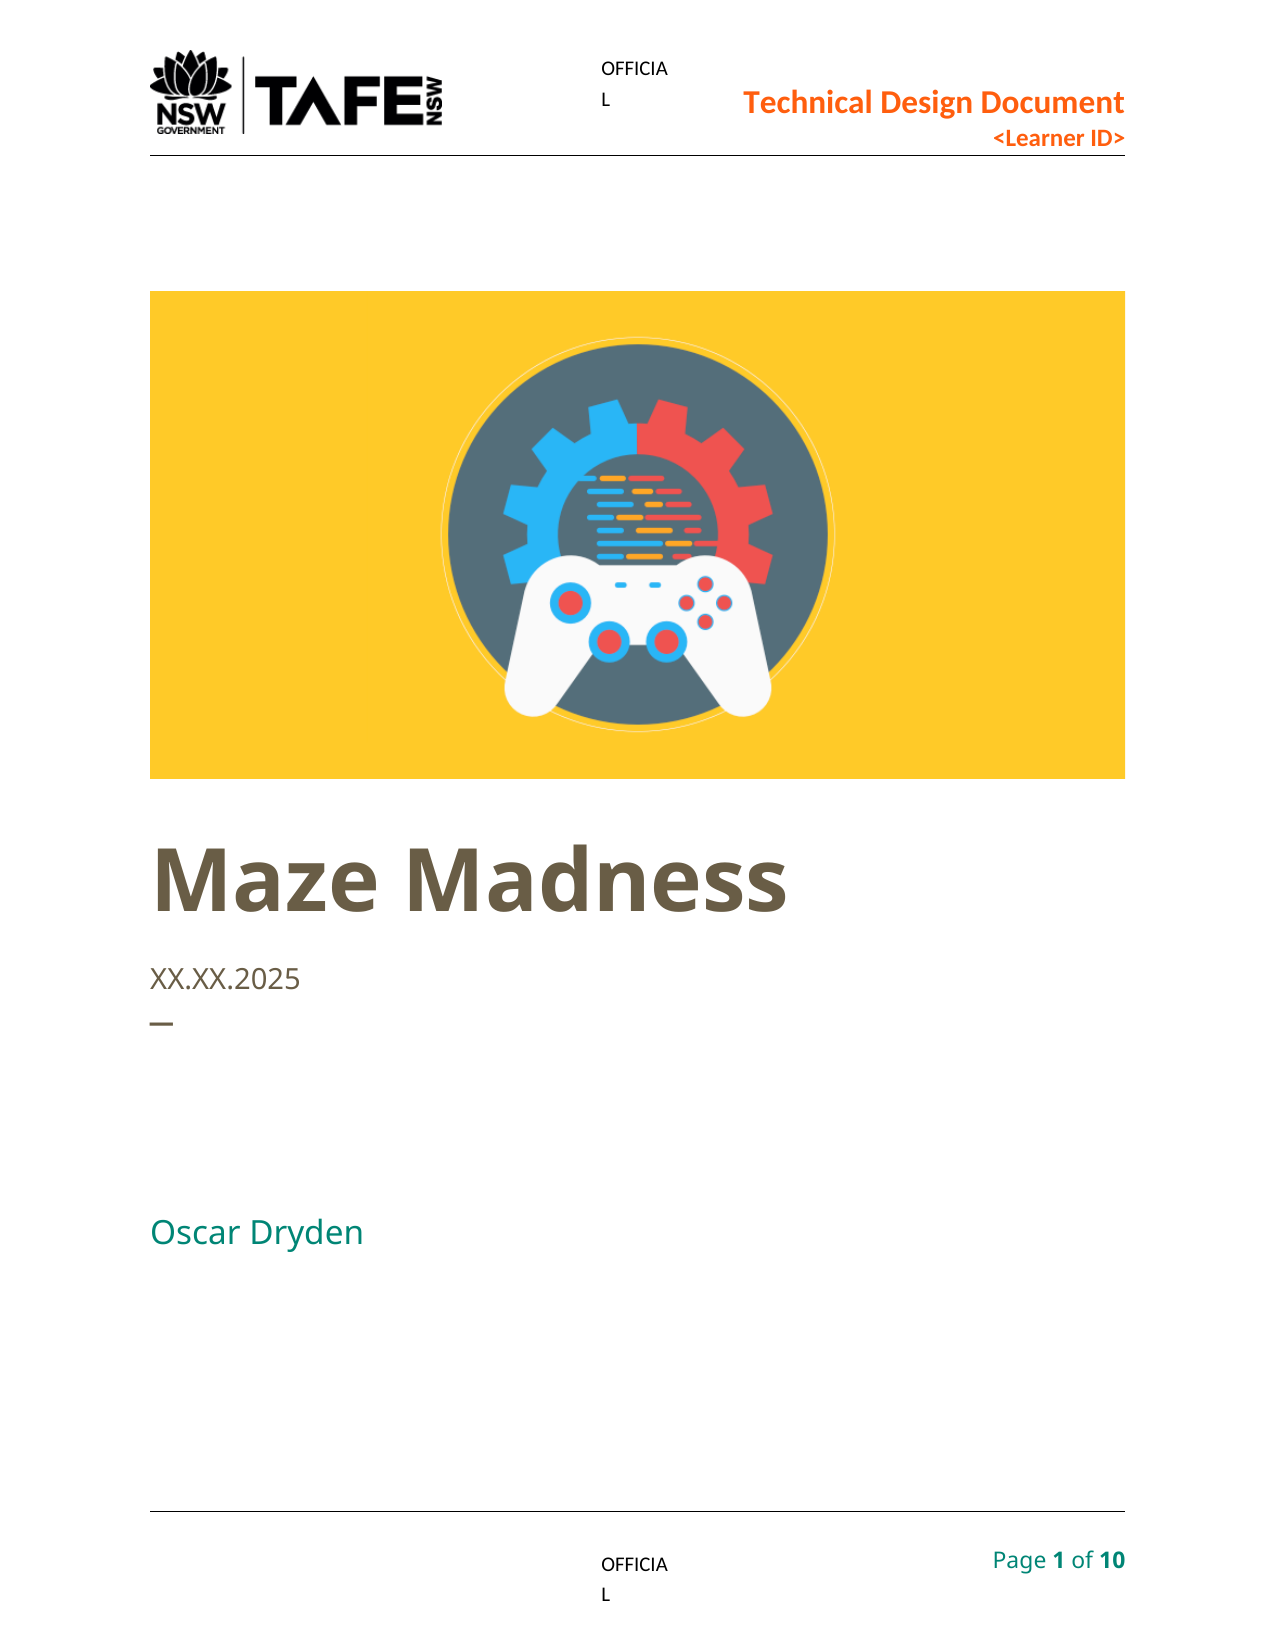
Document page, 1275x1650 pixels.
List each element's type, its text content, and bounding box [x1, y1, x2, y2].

subtitle XX.XX.2025 [150, 958, 1125, 998]
text Oscar Dryden [150, 1209, 1125, 1254]
picture [150, 291, 1125, 779]
picture [150, 50, 442, 134]
title Maze Madness [150, 818, 1125, 937]
text ─ [150, 998, 1125, 1049]
